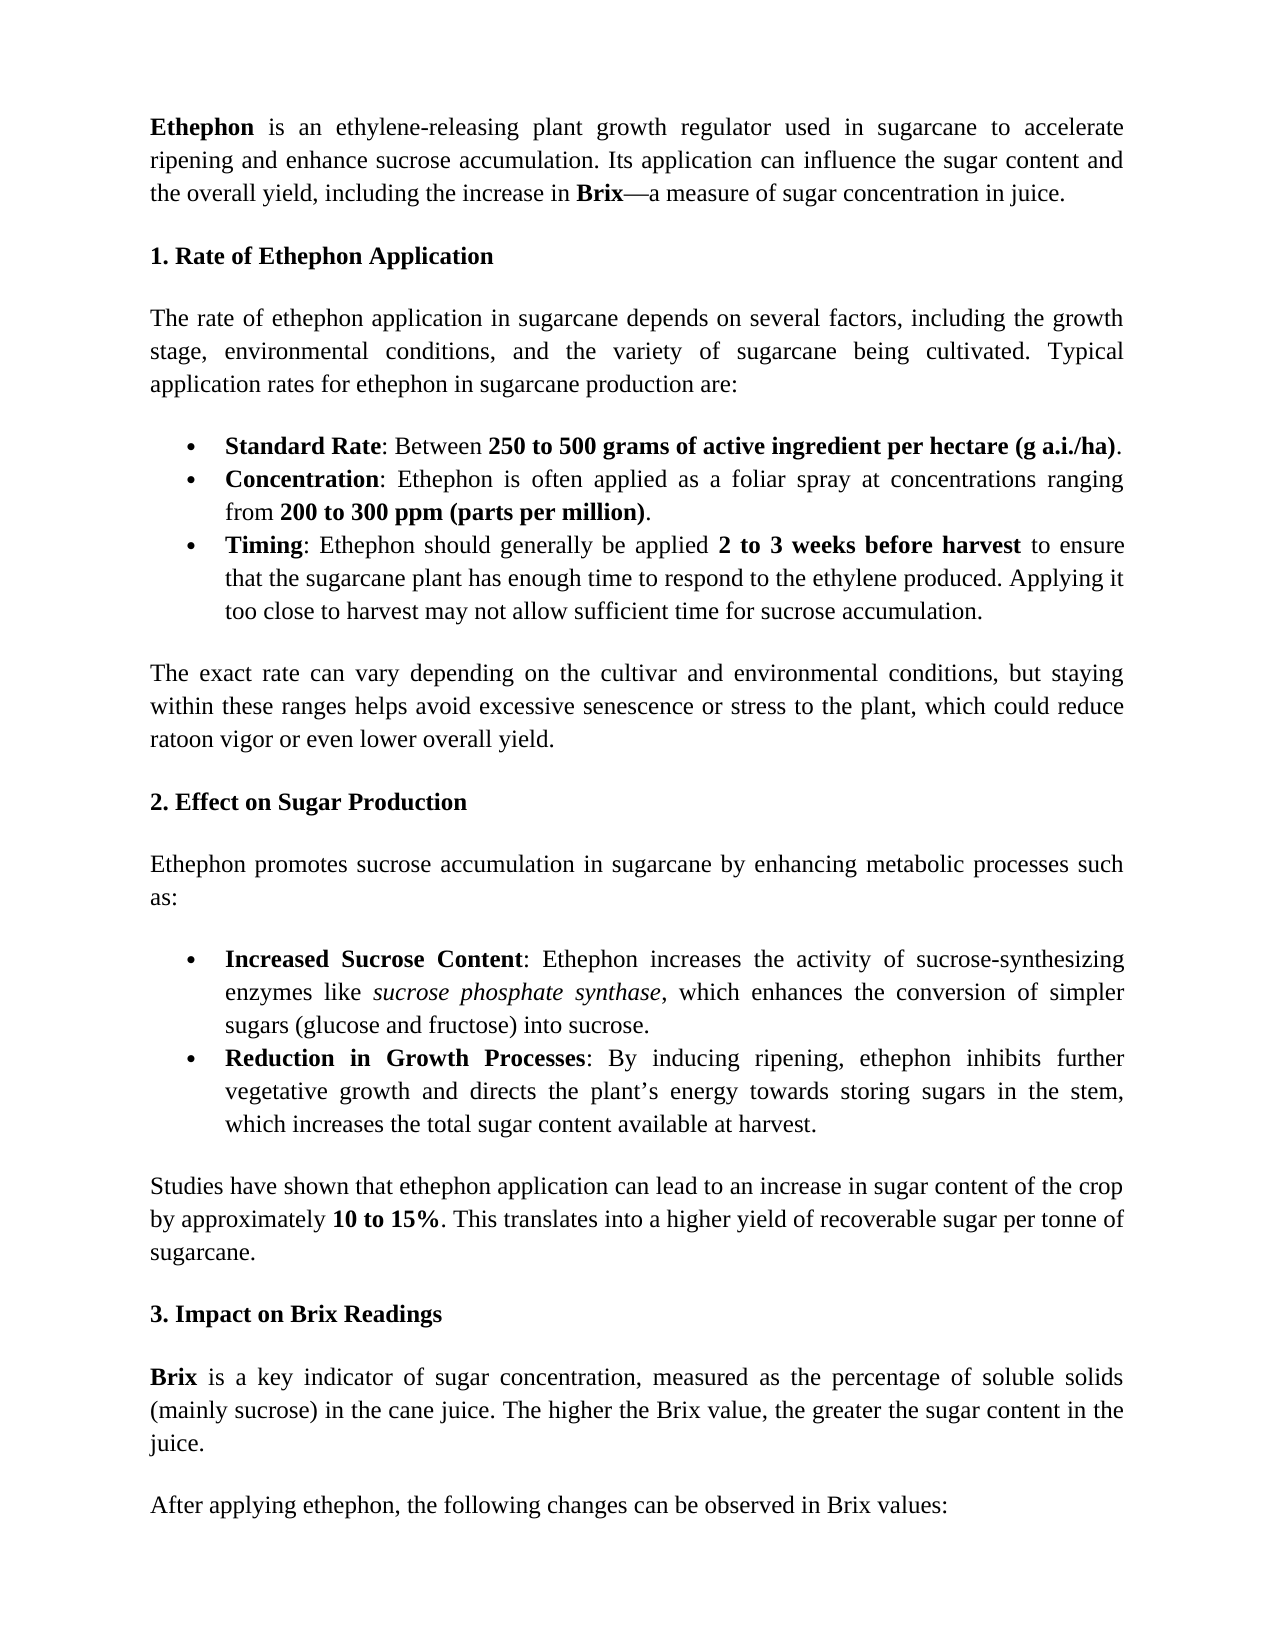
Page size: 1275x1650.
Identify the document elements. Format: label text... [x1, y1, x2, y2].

text Ethephon promotes sucrose accumulation in sugarcane by enhancing metabolic processes such as: [150, 849, 1125, 911]
text 1. Rate of Ethephon Application [150, 241, 1125, 269]
list Standard Rate: Between 250 to 500 grams of active ingredient per hectare (g a.i./ha). [187, 431, 1125, 460]
list Reduction in Growth Processes: By inducing ripening, ethephon inhibits further vegetative growth and directs the plant’s energy towards storing sugars in the stem, which increases the total sugar content available at harvest. [187, 1043, 1125, 1138]
text After applying ethephon, the following changes can be observed in Brix values: [150, 1490, 1125, 1519]
list Increased Sucrose Content: Ethephon increases the activity of sucrose-synthesizing enzymes like sucrose phosphate synthase, which enhances the conversion of simpler sugars (glucose and fructose) into sucrose. [187, 944, 1125, 1039]
text Brix is a key indicator of sugar concentration, measured as the percentage of soluble solids (mainly sucrose) in the cane juice. The higher the Brix value, the greater the sugar content in the juice. [150, 1362, 1125, 1457]
text The rate of ethephon application in sugarcane depends on several factors, including the growth stage, environmental conditions, and the variety of sugarcane being cultivated. Typical application rates for ethephon in sugarcane production are: [150, 303, 1125, 398]
text Studies have shown that ethephon application can lead to an increase in sugar content of the crop by approximately 10 to 15%. This translates into a higher yield of recoverable sugar per tonne of sugarcane. [150, 1171, 1125, 1266]
list Concentration: Ethephon is often applied as a foliar spray at concentrations ranging from 200 to 300 ppm (parts per million). [187, 464, 1125, 526]
text Ethephon is an ethylene-releasing plant growth regulator used in sugarcane to accelerate ripening and enhance sucrose accumulation. Its application can influence the sugar content and the overall yield, including the increase in Brix—a measure of sugar concentration in juice. [150, 112, 1125, 207]
list Timing: Ethephon should generally be applied 2 to 3 weeks before harvest to ensure that the sugarcane plant has enough time to respond to the ethylene produced. Applying it too close to harvest may not allow sufficient time for sucrose accumulation. [187, 530, 1125, 625]
text The exact rate can vary depending on the cultivar and environmental conditions, but staying within these ranges helps avoid excessive senescence or stress to the plant, which could reduce ratoon vigor or even lower overall yield. [150, 658, 1125, 753]
text 2. Effect on Sugar Production [150, 787, 1125, 815]
text 3. Impact on Brix Readings [150, 1299, 1125, 1328]
